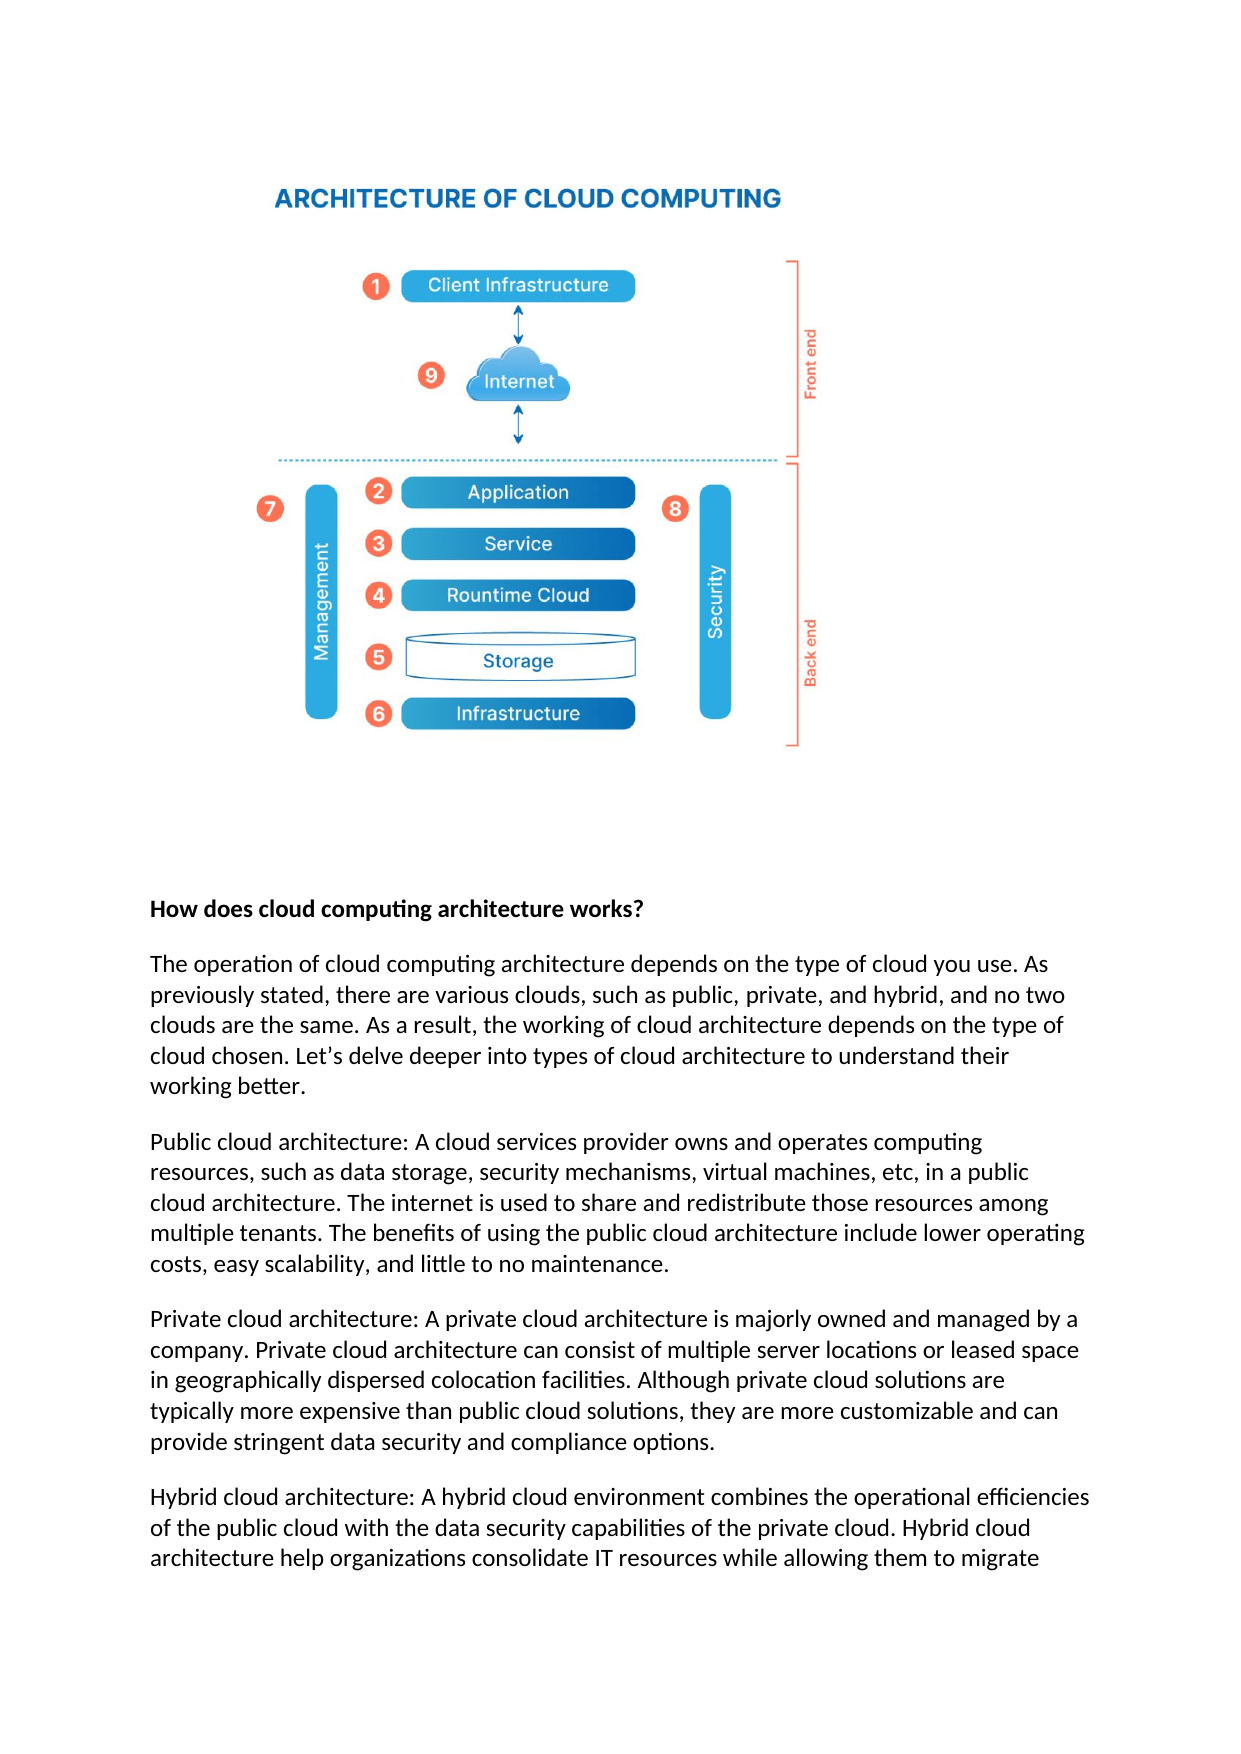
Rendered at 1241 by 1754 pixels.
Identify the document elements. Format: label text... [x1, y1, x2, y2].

text Private cloud architecture: A private cloud architecture is majorly owned and managed by a company. Private cloud architecture can consist of multiple server locations or leased space in geographically dispersed colocation facilities. Although private cloud solutions are typically more expensive than public cloud solutions, they are more customizable and can provide stringent data security and compliance options. [150, 1303, 1090, 1456]
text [150, 1481, 1090, 1573]
picture [150, 150, 904, 818]
subtitle How does cloud computing architecture works? [150, 893, 1090, 923]
text The operation of cloud computing architecture depends on the type of cloud you use. As previously stated, there are various clouds, such as public, private, and hybrid, and no two clouds are the same. As a result, the working of cloud architecture depends on the type of cloud chosen. Let’s delve deeper into types of cloud architecture to understand their working better. [150, 948, 1090, 1101]
text Public cloud architecture: A cloud services provider owns and operates computing resources, such as data storage, security mechanisms, virtual machines, etc, in a public cloud architecture. The internet is used to share and redistribute those resources among multiple tenants. The benefits of using the public cloud architecture include lower operating costs, easy scalability, and little to no maintenance. [150, 1126, 1090, 1278]
